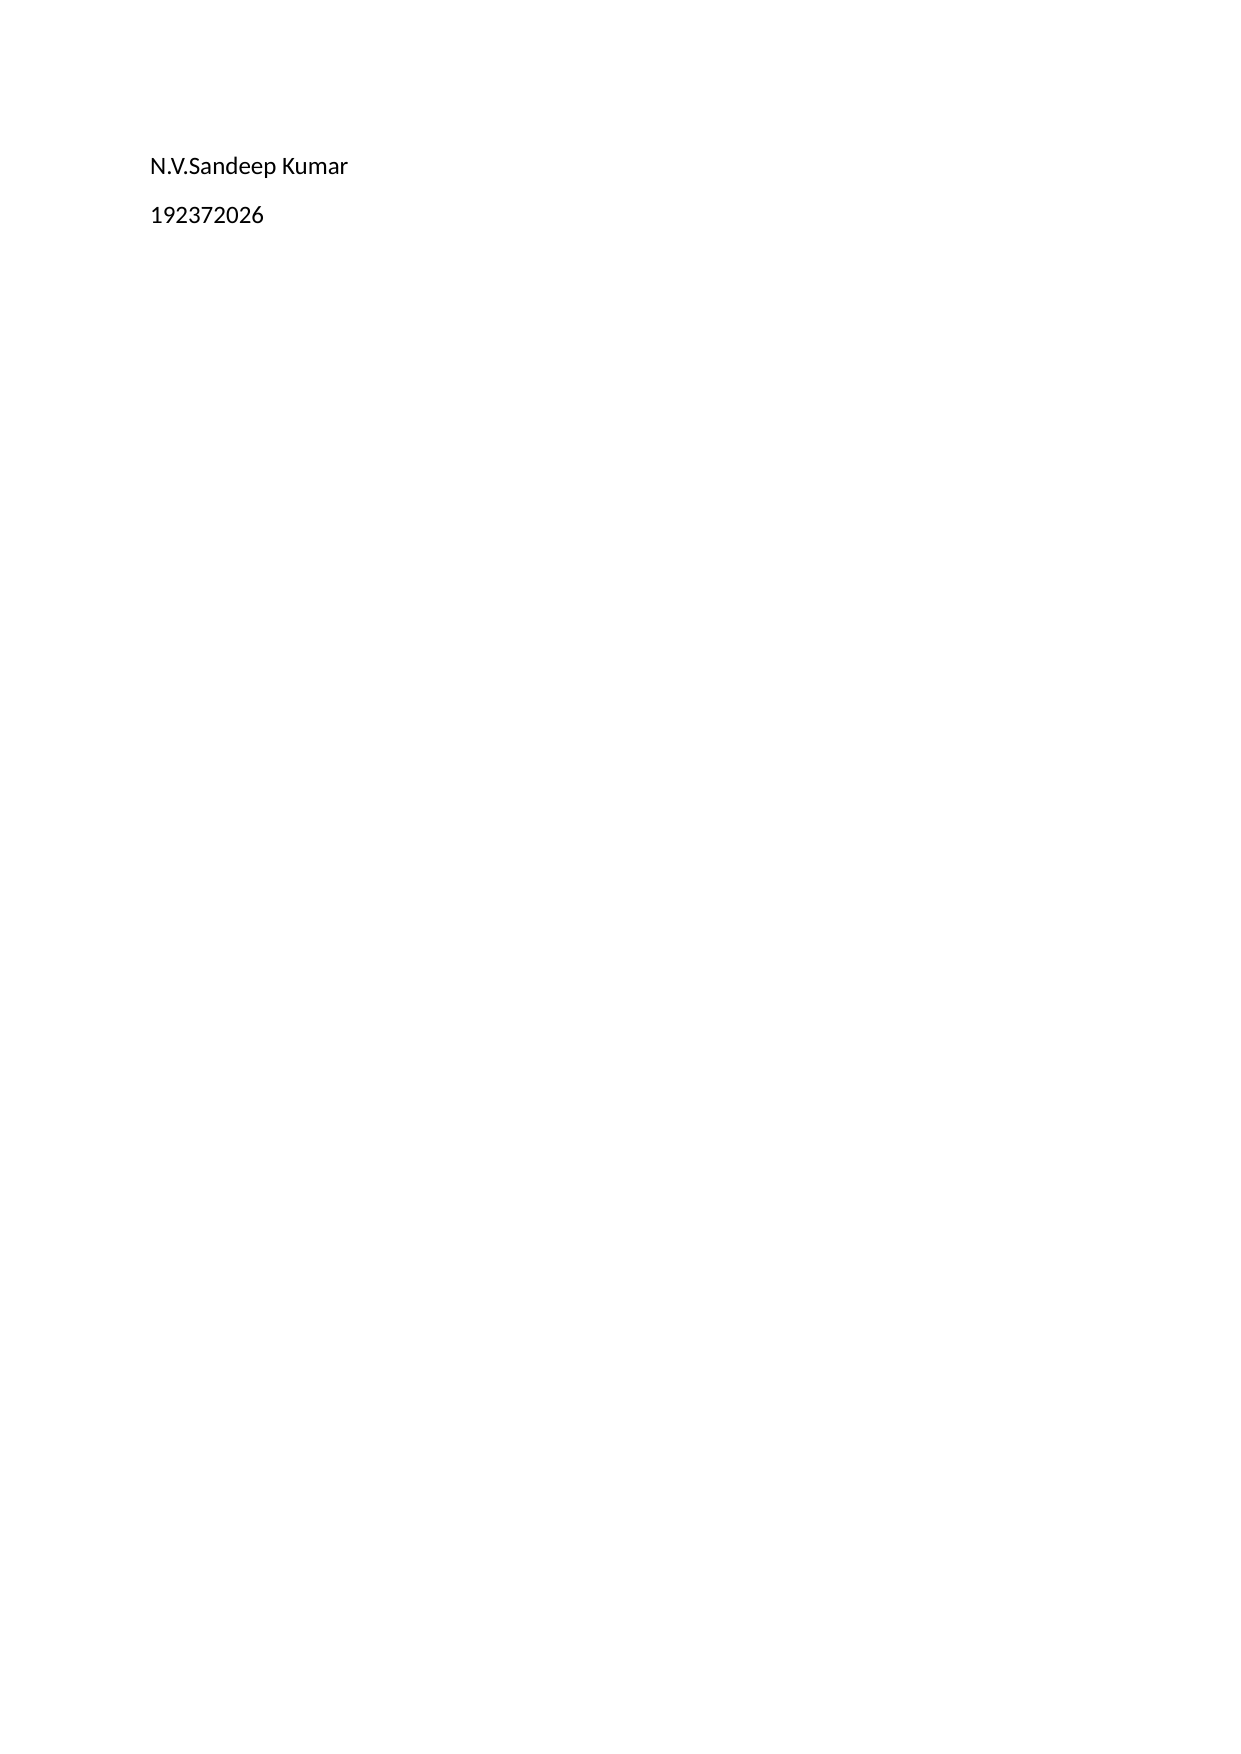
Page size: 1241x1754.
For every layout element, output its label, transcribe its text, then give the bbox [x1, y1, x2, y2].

text N.V.Sandeep Kumar [150, 150, 1090, 181]
text 192372026 [150, 199, 1090, 230]
